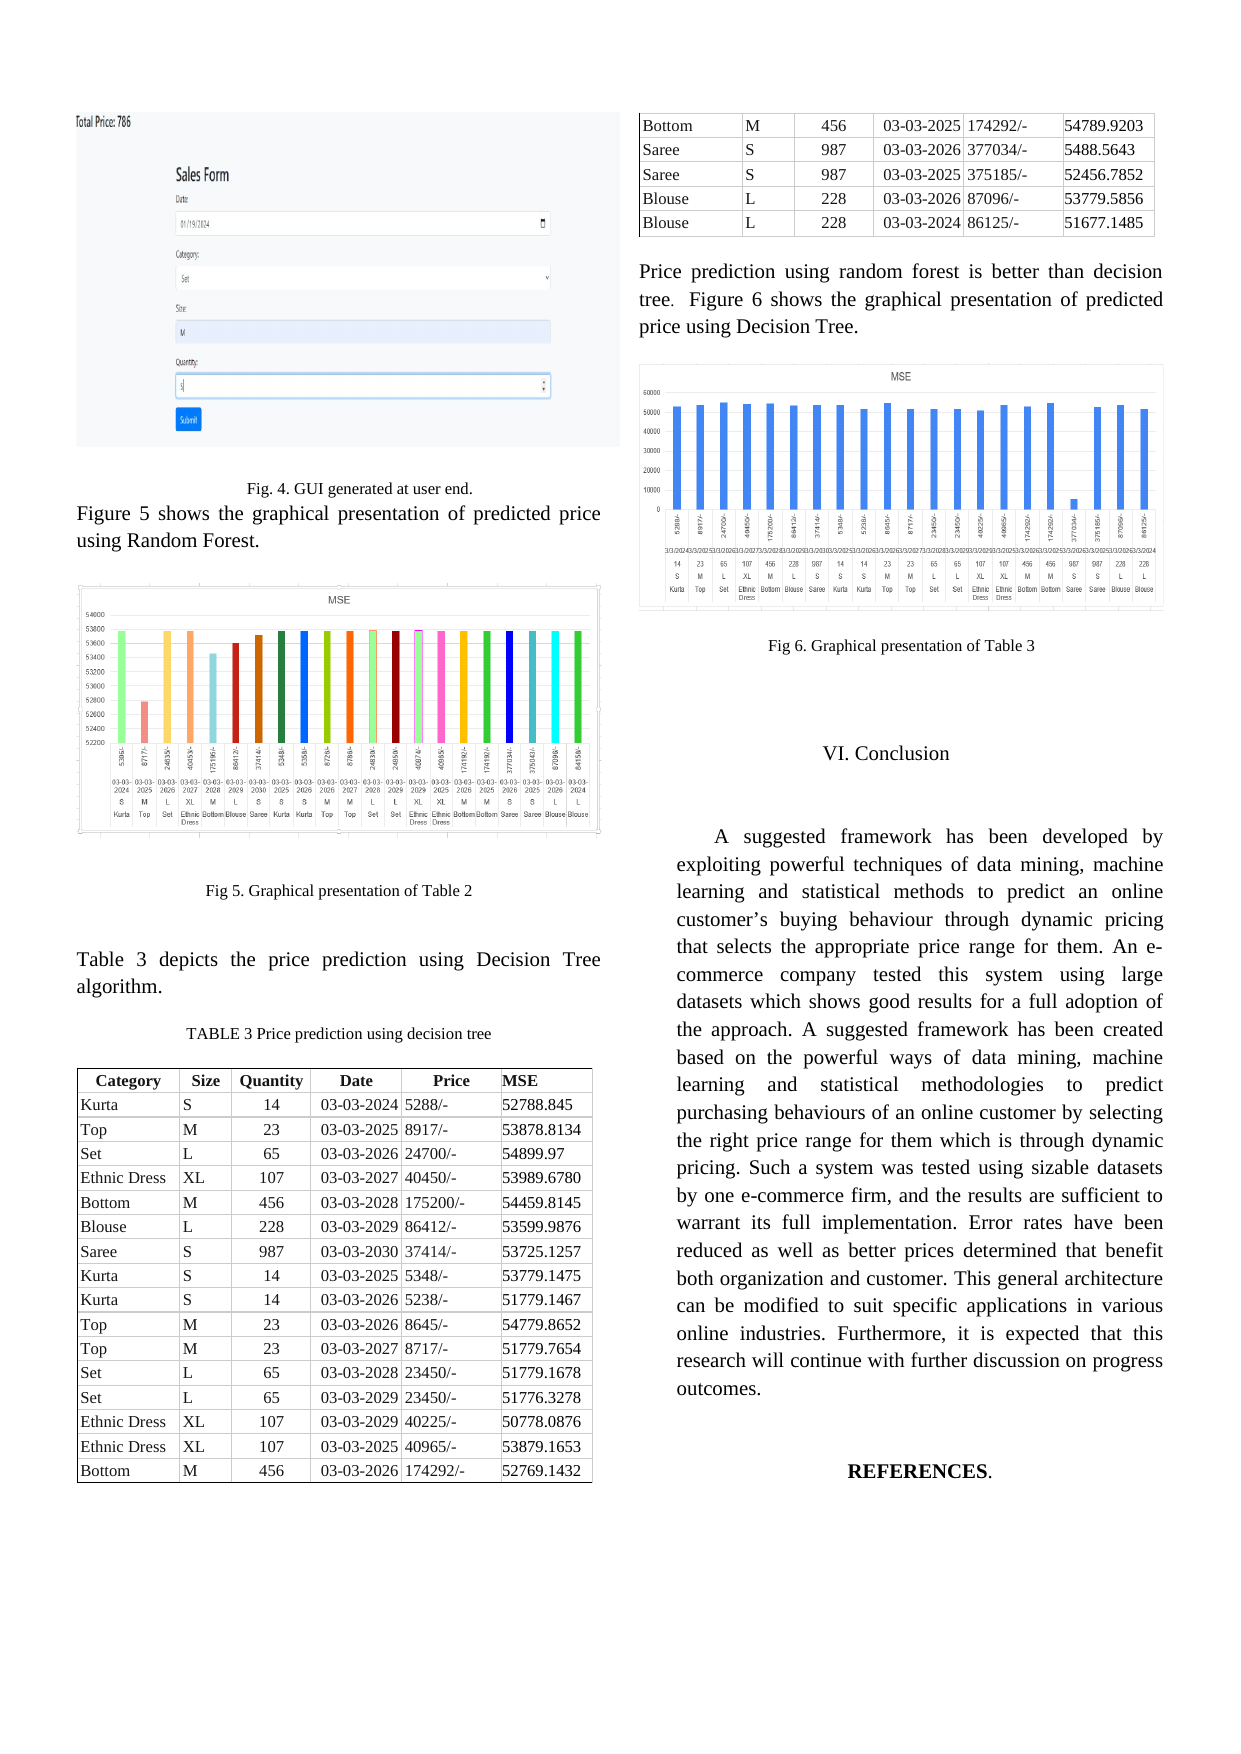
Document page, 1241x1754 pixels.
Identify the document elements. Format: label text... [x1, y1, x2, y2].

table_cell XL [180, 1166, 231, 1189]
table_header MSE [502, 1069, 592, 1092]
list TABLE 3 Price prediction using decision tree [76, 1024, 601, 1043]
table_cell 03-03-2028 [311, 1191, 401, 1214]
table_cell S [743, 138, 794, 161]
table_cell Ethnic Dress [78, 1166, 179, 1189]
list A suggested framework has been developed by exploiting powerful techniques of data mining, machine learning and statistical methods to predict an online customer’s buying behaviour through dynamic pricing that selects the appropriate price range for them. An e-commerce company tested this system using large datasets which shows good results for a full adoption of the approach. A suggested framework has been created based on the powerful ways of data mining, machine learning and statistical methodologies to predict purchasing behaviours of an online customer by selecting the right price range for them which is through dynamic pricing. Such a system was tested using sizable datasets by one e-commerce firm, and the results are sufficient to warrant its full implementation. Error rates have been reduced as well as better prices determined that benefit both organization and customer. This general architecture can be modified to suit specific applications in various online industries. Furthermore, it is expected that this research will continue with further discussion on progress outcomes. [676, 824, 1164, 1400]
table_cell M [180, 1191, 231, 1214]
table_cell L [743, 211, 794, 236]
picture [76, 583, 602, 838]
table_cell 228 [232, 1215, 310, 1238]
table_cell 5348/- [402, 1264, 501, 1287]
table_cell S [743, 162, 794, 186]
table_cell 175200/- [402, 1191, 501, 1214]
table_cell Set [78, 1361, 179, 1384]
table_cell L [180, 1215, 231, 1238]
table_cell 5488.5643 [1064, 138, 1154, 161]
table_cell 52769.1432 [502, 1459, 592, 1482]
table_cell 03-03-2025 [311, 1434, 401, 1458]
table_cell 03-03-2025 [311, 1264, 401, 1287]
table_cell 24700/- [402, 1142, 501, 1165]
table_cell 53878.8134 [502, 1118, 592, 1141]
table_cell 03-03-2029 [311, 1215, 401, 1238]
table_cell S [180, 1264, 231, 1287]
table_cell 03-03-2027 [311, 1337, 401, 1360]
table_cell 03-03-2026 [311, 1288, 401, 1311]
table_cell 23 [232, 1337, 310, 1360]
table_cell 03-03-2024 [874, 211, 963, 236]
table_cell Kurta [78, 1093, 179, 1116]
table_header Category [78, 1069, 179, 1092]
table_cell 174292/- [964, 114, 1063, 137]
table_cell Top [78, 1313, 179, 1336]
table_cell 40225/- [402, 1410, 501, 1433]
table_cell 8717/- [402, 1337, 501, 1360]
table_cell L [180, 1361, 231, 1384]
table_cell 228 [795, 211, 873, 236]
table_cell 65 [232, 1386, 310, 1409]
table_cell Set [78, 1142, 179, 1165]
table_cell 51779.7654 [502, 1337, 592, 1360]
table_cell 23450/- [402, 1361, 501, 1384]
list Fig 5. Graphical presentation of Table 2 [76, 881, 601, 900]
table_cell 03-03-2025 [874, 162, 963, 186]
table_cell 456 [795, 114, 873, 137]
table_cell 107 [232, 1166, 310, 1189]
table_cell Ethnic Dress [78, 1434, 179, 1458]
table_cell 86125/- [964, 211, 1063, 236]
table_cell 23 [232, 1118, 310, 1141]
table_cell 456 [232, 1191, 310, 1214]
list Table 3 depicts the price prediction using Decision Tree algorithm. [76, 946, 601, 998]
table_cell 03-03-2027 [311, 1166, 401, 1189]
table_cell S [180, 1093, 231, 1116]
list Figure 5 shows the graphical presentation of predicted price using Random Forest. [76, 501, 601, 552]
table_cell 5238/- [402, 1288, 501, 1311]
table_cell 03-03-2028 [311, 1361, 401, 1384]
table_cell 54789.9203 [1064, 114, 1154, 137]
table_cell 53779.5856 [1064, 187, 1154, 210]
table_cell 107 [232, 1410, 310, 1433]
table_cell Bottom [640, 114, 742, 137]
table_cell 23 [232, 1313, 310, 1336]
table_cell 86412/- [402, 1215, 501, 1238]
table_cell L [743, 187, 794, 210]
table_cell S [180, 1288, 231, 1311]
table_cell Saree [78, 1239, 179, 1263]
table_cell 5288/- [402, 1093, 501, 1116]
table_cell 987 [795, 138, 873, 161]
list VI. Conclusion [822, 741, 1164, 765]
table_cell 54899.97 [502, 1142, 592, 1165]
table_cell 87096/- [964, 187, 1063, 210]
table_cell 03-03-2026 [874, 138, 963, 161]
table_cell 03-03-2026 [311, 1313, 401, 1336]
table_cell Saree [640, 162, 742, 186]
table_cell XL [180, 1410, 231, 1433]
table_cell M [180, 1118, 231, 1141]
table_cell 53879.1653 [502, 1434, 592, 1458]
table_cell 03-03-2025 [874, 114, 963, 137]
table_cell Set [78, 1386, 179, 1409]
table_cell Blouse [640, 211, 742, 236]
list Price prediction using random forest is better than decision tree. Figure 6 shows the graphical presentation of predicted price using Decision Tree. [639, 259, 1164, 338]
table_cell Top [78, 1337, 179, 1360]
table_cell 03-03-2025 [311, 1118, 401, 1141]
table_cell 03-03-2026 [311, 1142, 401, 1165]
table_cell 03-03-2029 [311, 1410, 401, 1433]
table_cell 40450/- [402, 1166, 501, 1189]
table_cell 107 [232, 1434, 310, 1458]
table_cell Kurta [78, 1288, 179, 1311]
table_cell 23450/- [402, 1386, 501, 1409]
picture [76, 112, 620, 447]
table_cell 377034/- [964, 138, 1063, 161]
table_cell 51776.3278 [502, 1386, 592, 1409]
list REFERENCES. [785, 1459, 1164, 1483]
table_header Date [311, 1069, 401, 1092]
table_cell M [743, 114, 794, 137]
table_cell 8917/- [402, 1118, 501, 1141]
table_cell M [180, 1337, 231, 1360]
table_cell 65 [232, 1361, 310, 1384]
table_cell 174292/- [402, 1459, 501, 1482]
table_cell 51779.1467 [502, 1288, 592, 1311]
table_cell 03-03-2029 [311, 1386, 401, 1409]
table_cell 37414/- [402, 1239, 501, 1263]
table_cell 50778.0876 [502, 1410, 592, 1433]
table_cell 51779.1678 [502, 1361, 592, 1384]
table_cell S [180, 1239, 231, 1263]
list Fig 6. Graphical presentation of Table 3 [639, 636, 1164, 655]
table_cell 03-03-2026 [311, 1459, 401, 1482]
table_cell Top [78, 1118, 179, 1141]
table_header Size [180, 1069, 231, 1092]
table_cell Blouse [640, 187, 742, 210]
list Fig. 4. GUI generated at user end. [76, 479, 601, 498]
table_cell 03-03-2024 [311, 1093, 401, 1116]
table_header Price [402, 1069, 501, 1092]
table_cell Saree [640, 138, 742, 161]
table_cell 53725.1257 [502, 1239, 592, 1263]
table_cell 987 [232, 1239, 310, 1263]
table_cell 375185/- [964, 162, 1063, 186]
table_cell Bottom [78, 1191, 179, 1214]
table_cell 65 [232, 1142, 310, 1165]
table_cell 8645/- [402, 1313, 501, 1336]
table_cell L [180, 1386, 231, 1409]
table_cell 456 [232, 1459, 310, 1482]
table_cell 53989.6780 [502, 1166, 592, 1189]
table_header Quantity [232, 1069, 310, 1092]
table_cell 03-03-2026 [874, 187, 963, 210]
table_cell 51677.1485 [1064, 211, 1154, 236]
table_cell 40965/- [402, 1434, 501, 1458]
table_cell 54459.8145 [502, 1191, 592, 1214]
table_cell 03-03-2030 [311, 1239, 401, 1263]
picture [638, 363, 1164, 611]
table_cell 14 [232, 1288, 310, 1311]
table_cell Blouse [78, 1215, 179, 1238]
table_cell Bottom [78, 1459, 179, 1482]
table_cell 14 [232, 1093, 310, 1116]
table_cell Ethnic Dress [78, 1410, 179, 1433]
table_cell 52788.845 [502, 1093, 592, 1116]
table_cell 14 [232, 1264, 310, 1287]
table_cell 53599.9876 [502, 1215, 592, 1238]
table_cell Kurta [78, 1264, 179, 1287]
table_cell M [180, 1313, 231, 1336]
table_cell 53779.1475 [502, 1264, 592, 1287]
table_cell M [180, 1459, 231, 1482]
table_cell L [180, 1142, 231, 1165]
table_cell 54779.8652 [502, 1313, 592, 1336]
table_cell 987 [795, 162, 873, 186]
table_cell 52456.7852 [1064, 162, 1154, 186]
table_cell XL [180, 1434, 231, 1458]
table_cell 228 [795, 187, 873, 210]
